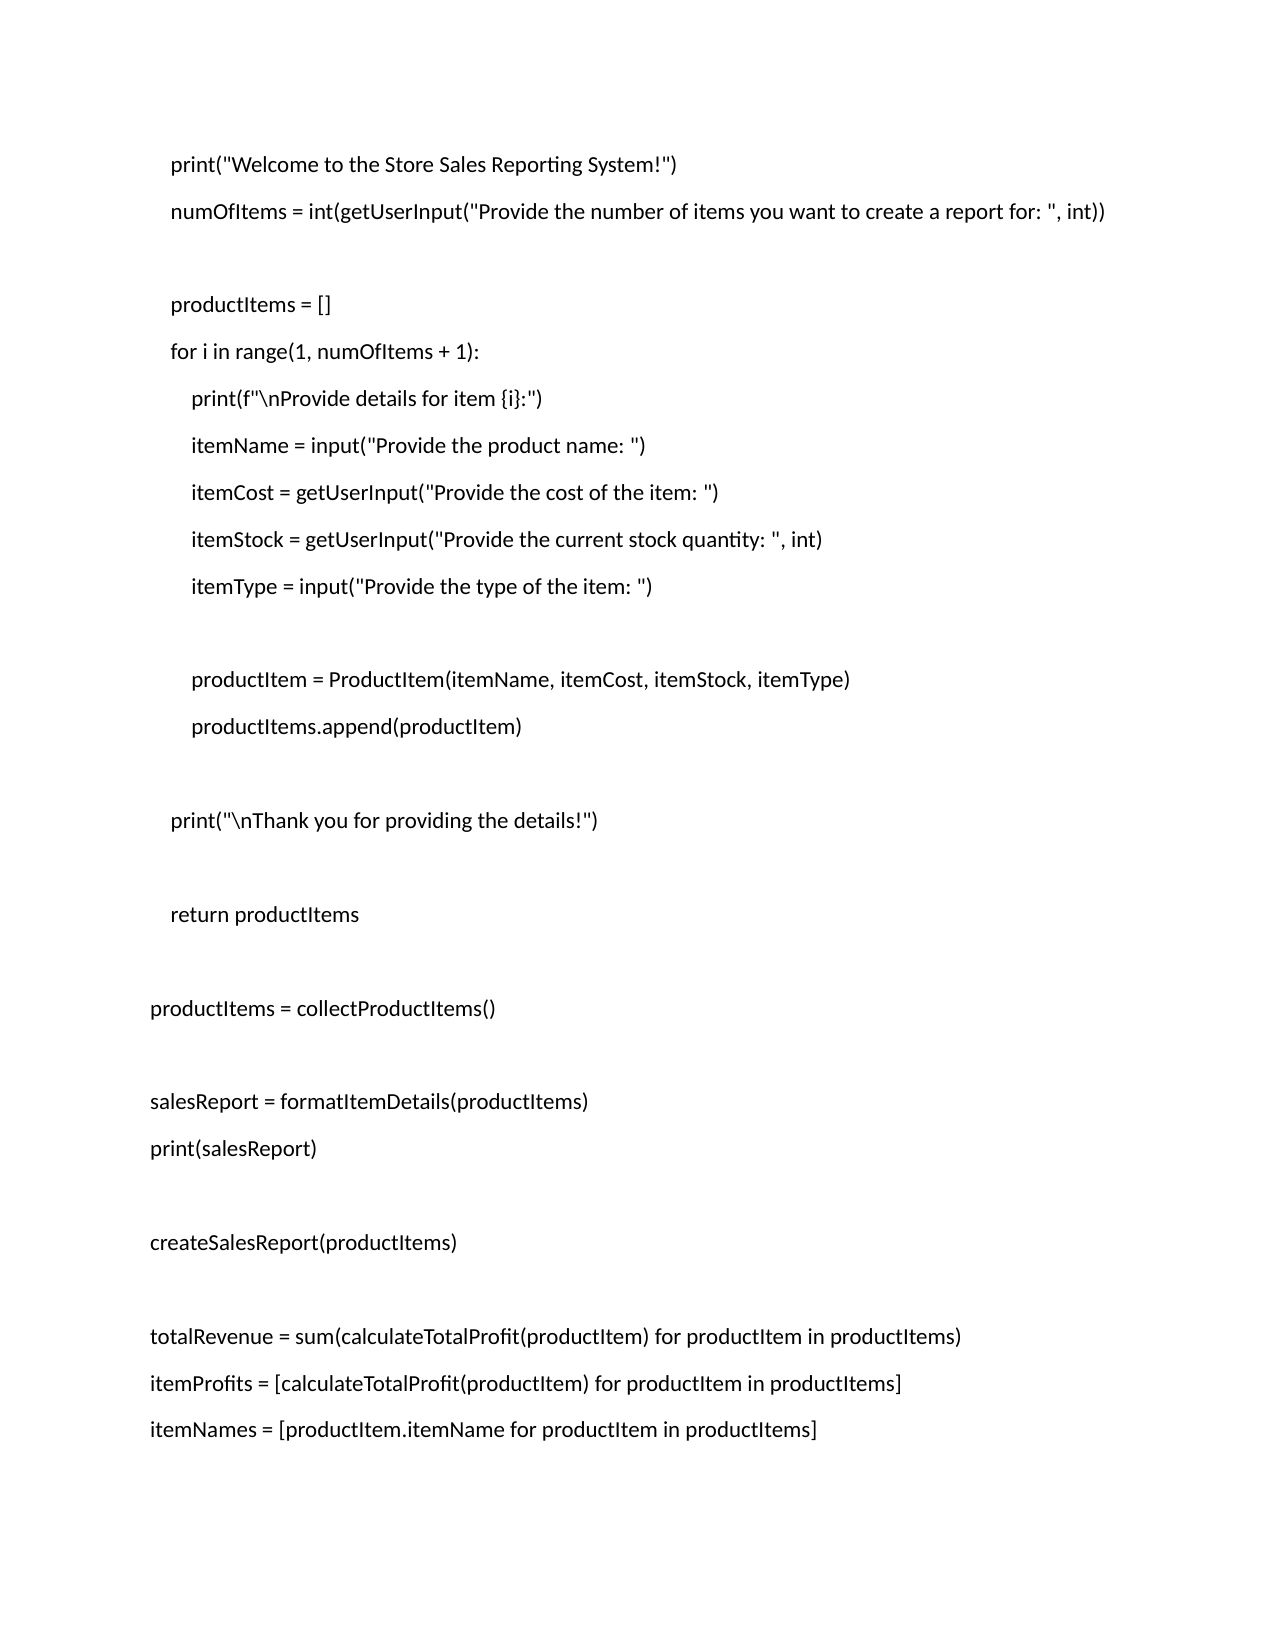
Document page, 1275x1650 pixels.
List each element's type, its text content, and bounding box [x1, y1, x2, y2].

text itemType = input("Provide the type of the item: ") [150, 572, 1125, 600]
text itemNames = [productItem.itemName for productItem in productItems] [150, 1416, 1125, 1444]
text salesReport = formatItemDetails(productItems) [150, 1087, 1125, 1116]
text itemCost = getUserInput("Provide the cost of the item: ") [150, 478, 1125, 506]
text itemName = input("Provide the product name: ") [150, 431, 1125, 459]
text productItems.append(productItem) [150, 712, 1125, 741]
text createSalesReport(productItems) [150, 1228, 1125, 1256]
text productItem = ProductItem(itemName, itemCost, itemStock, itemType) [150, 666, 1125, 694]
text print("Welcome to the Store Sales Reporting System!") [150, 150, 1125, 178]
text productItems = collectProductItems() [150, 994, 1125, 1022]
text return productItems [150, 900, 1125, 928]
text print("\nThank you for providing the details!") [150, 806, 1125, 834]
text itemProfits = [calculateTotalProfit(productItem) for productItem in productItems] [150, 1369, 1125, 1397]
text print(salesReport) [150, 1134, 1125, 1162]
text numOfItems = int(getUserInput("Provide the number of items you want to create a report for: ", int)) [150, 197, 1125, 225]
text for i in range(1, numOfItems + 1): [150, 337, 1125, 366]
text itemStock = getUserInput("Provide the current stock quantity: ", int) [150, 525, 1125, 553]
text print(f"\nProvide details for item {i}:") [150, 384, 1125, 412]
text totalRevenue = sum(calculateTotalProfit(productItem) for productItem in productItems) [150, 1322, 1125, 1350]
text productItems = [] [150, 291, 1125, 319]
